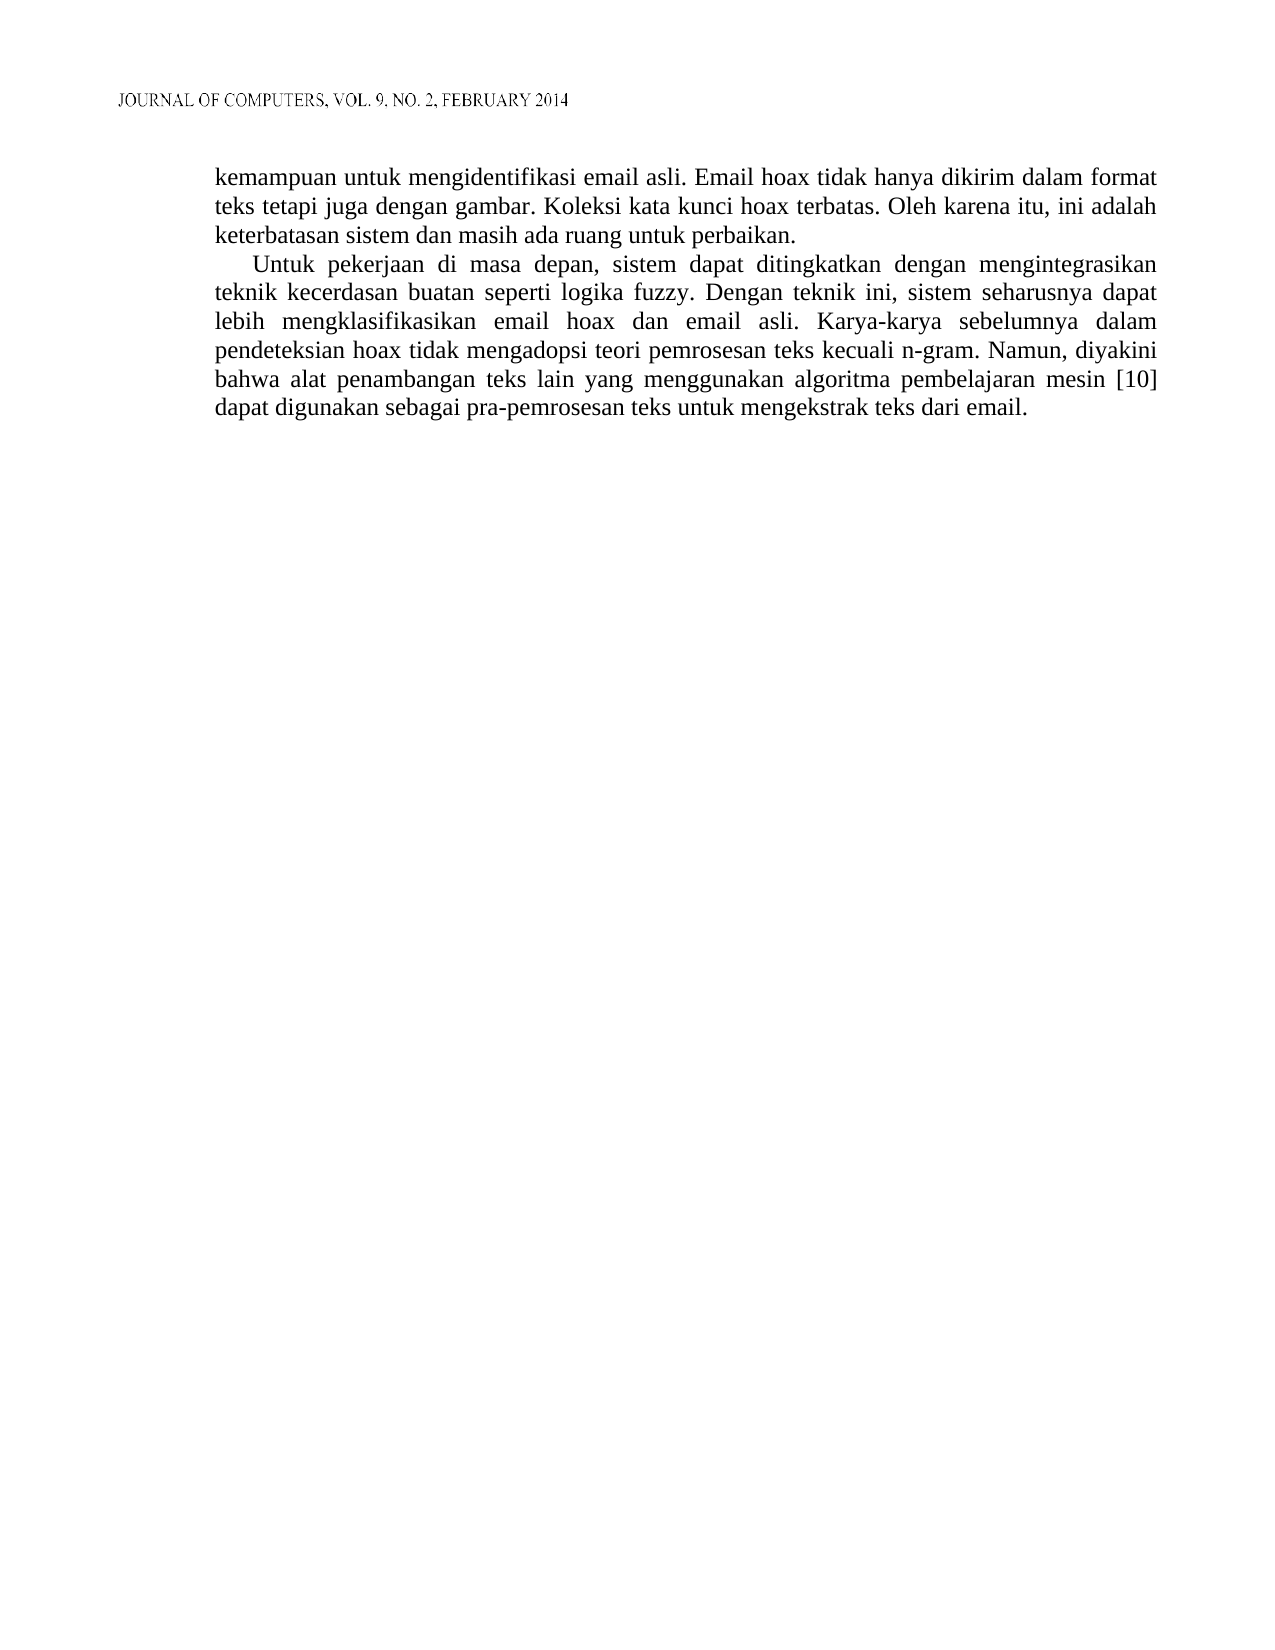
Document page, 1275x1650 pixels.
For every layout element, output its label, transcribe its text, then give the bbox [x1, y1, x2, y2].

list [214, 162, 1158, 249]
picture [118, 93, 568, 109]
list Untuk pekerjaan di masa depan, sistem dapat ditingkatkan dengan mengintegrasikan teknik kecerdasan buatan seperti logika fuzzy. Dengan teknik ini, sistem seharusnya dapat lebih mengklasifikasikan email hoax dan email asli. Karya-karya sebelumnya dalam pendeteksian hoax tidak mengadopsi teori pemrosesan teks kecuali n-gram. Namun, diyakini bahwa alat penambangan teks lain yang menggunakan algoritma pembelajaran mesin [10] dapat digunakan sebagai pra-pemrosesan teks untuk mengekstrak teks dari email. [214, 249, 1158, 421]
